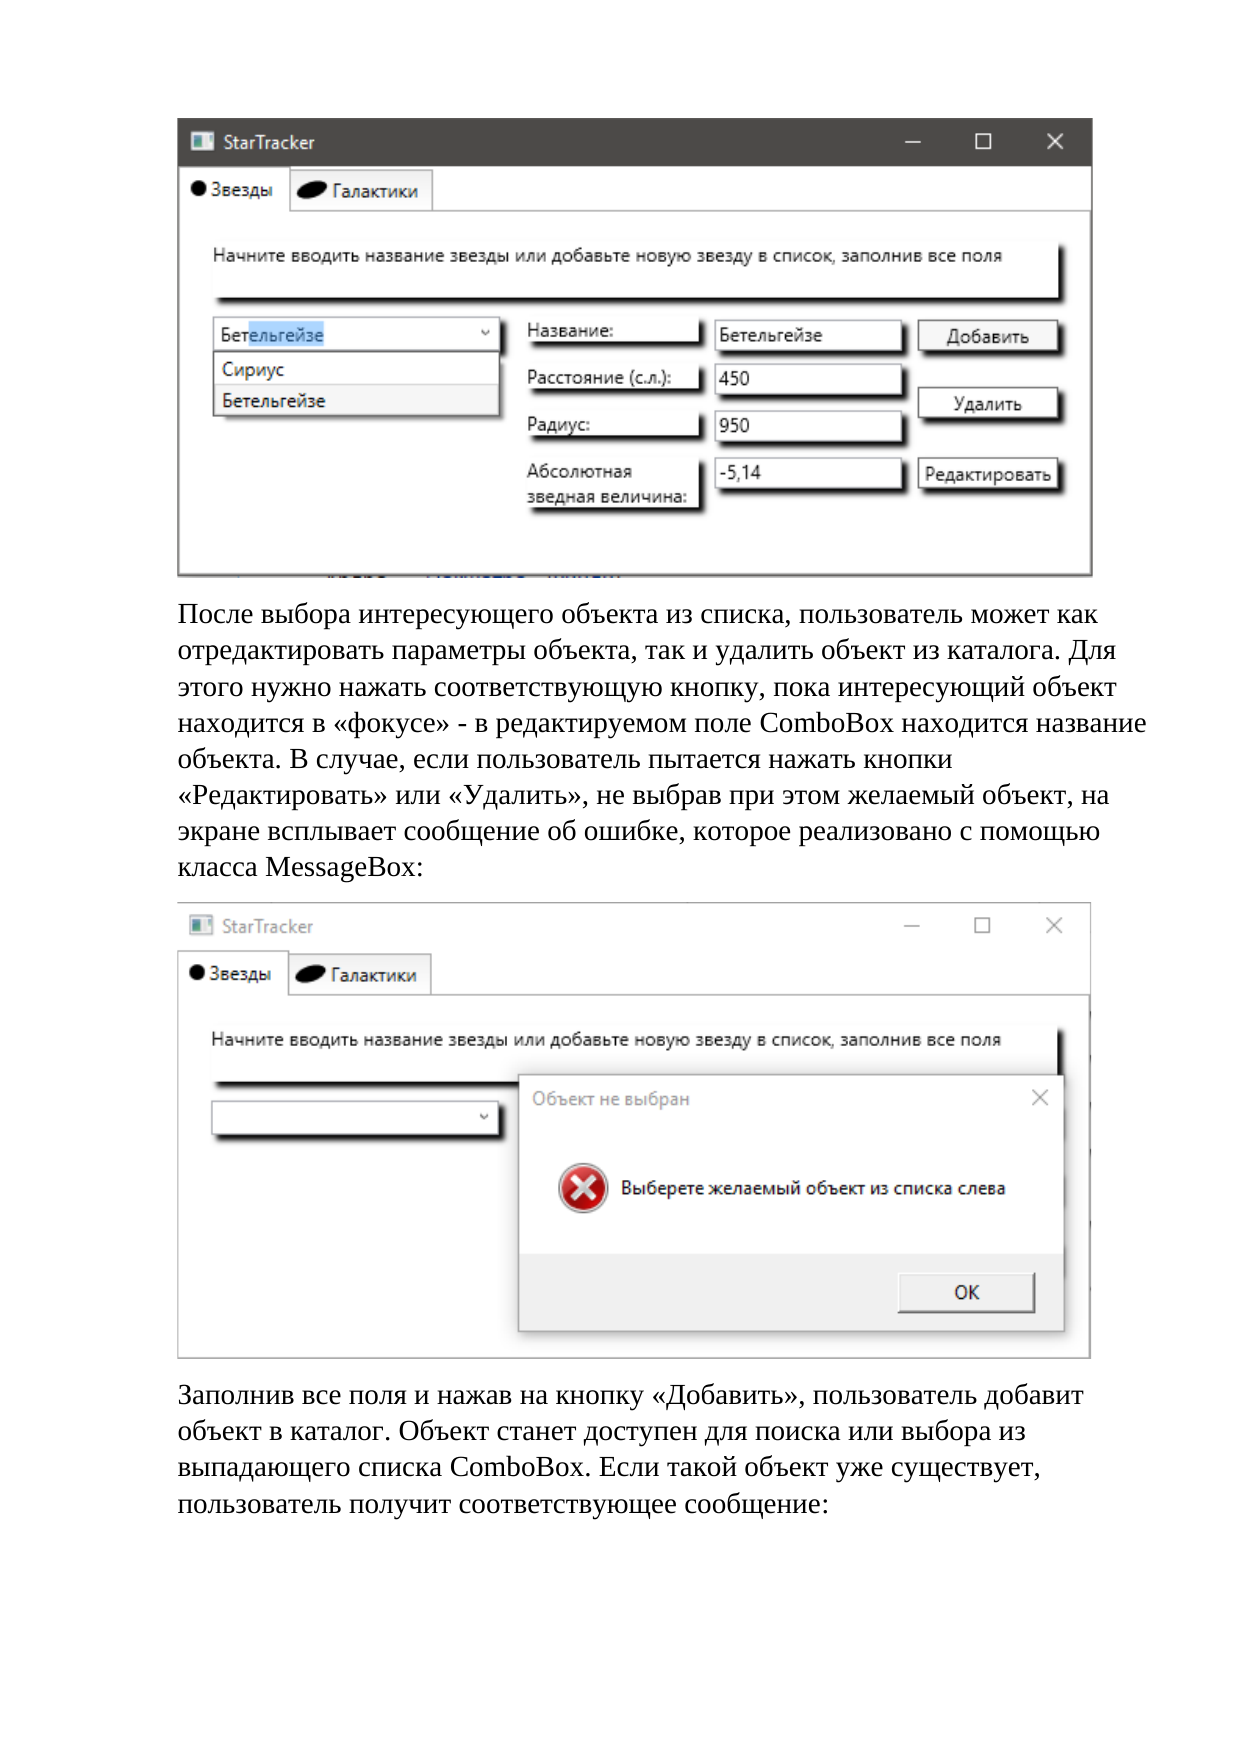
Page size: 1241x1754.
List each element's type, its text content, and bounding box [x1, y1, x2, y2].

picture [177, 118, 1093, 578]
text Заполнив все поля и нажав на кнопку «Добавить», пользователь добавит объект в каталог. Объект станет доступен для поиска или выбора из выпадающего списка ComboBox. Если такой объект уже существует, пользователь получит соответствующее сообщение: [177, 1377, 1152, 1519]
text После выбора интересующего объекта из списка, пользователь может как отредактировать параметры объекта, так и удалить объект из каталога. Для этого нужно нажать соответствующую кнопку, пока интересующий объект находится в «фокусе» - в редактируемом поле ComboBox находится название объекта. В случае, если пользователь пытается нажать кнопки «Редактировать» или «Удалить», не выбрав при этом желаемый объект, на экране всплывает сообщение об ошибке, которое реализовано с помощью класса MessageBox: [177, 596, 1152, 883]
picture [177, 902, 1092, 1359]
